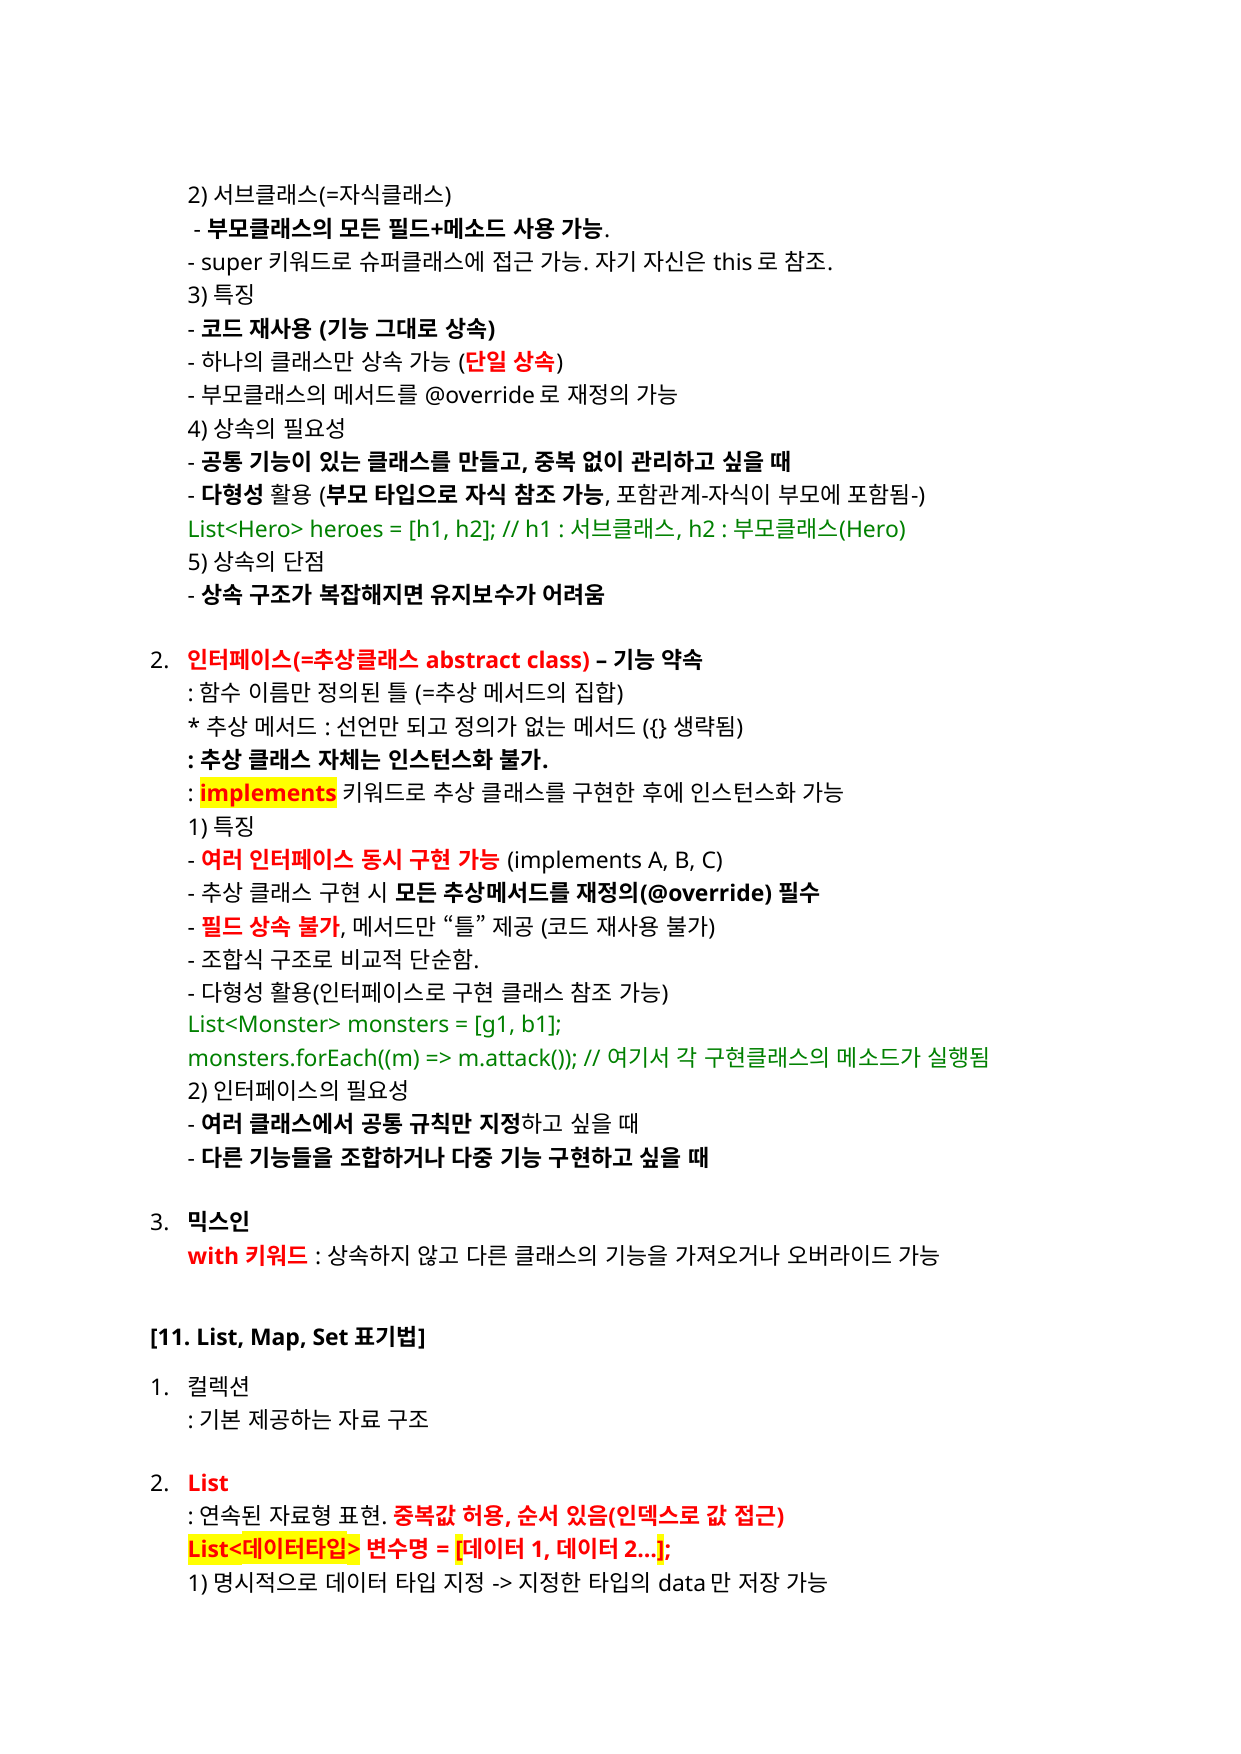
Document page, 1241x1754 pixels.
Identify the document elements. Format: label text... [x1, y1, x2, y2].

text [11. List, Map, Set 표기법] [150, 1319, 1090, 1352]
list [150, 177, 1090, 611]
list 인터페이스(=추상클래스 abstract class) – 기능 약속 : 함수 이름만 정의된 틀 (=추상 메서드의 집합) * 추상 메서드 : 선언만 되고 정의가 없는 메서드 ({} 생략됨) : 추상 클래스 자체는 인스턴스화 불가. : implements 키워드로 추상 클래스를 구현한 후에 인스턴스화 가능 1) 특징 - 여러 인터페이스 동시 구현 가능 (implements A, B, C) - 추상 클래스 구현 시 모든 추상메서드를 재정의(@override) 필수 - 필드 상속 불가, 메서드만 “틀” 제공 (코드 재사용 불가) - 조합식 구조로 비교적 단순함. - 다형성 활용(인터페이스로 구현 클래스 참조 가능) List<Monster> monsters = [g1, b1]; monsters.forEach((m) => m.attack()); // 여기서 각 구현클래스의 메소드가 실행됨 2) 인터페이스의 필요성 - 여러 클래스에서 공통 규칙만 지정하고 싶을 때 - 다른 기능들을 조합하거나 다중 기능 구현하고 싶을 때 [150, 642, 1090, 1204]
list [150, 1467, 1090, 1598]
list 믹스인 with 키워드 : 상속하지 않고 다른 클래스의 기능을 가져오거나 오버라이드 가능 [150, 1204, 1090, 1302]
list 컬렉션 : 기본 제공하는 자료 구조 [150, 1369, 1090, 1467]
